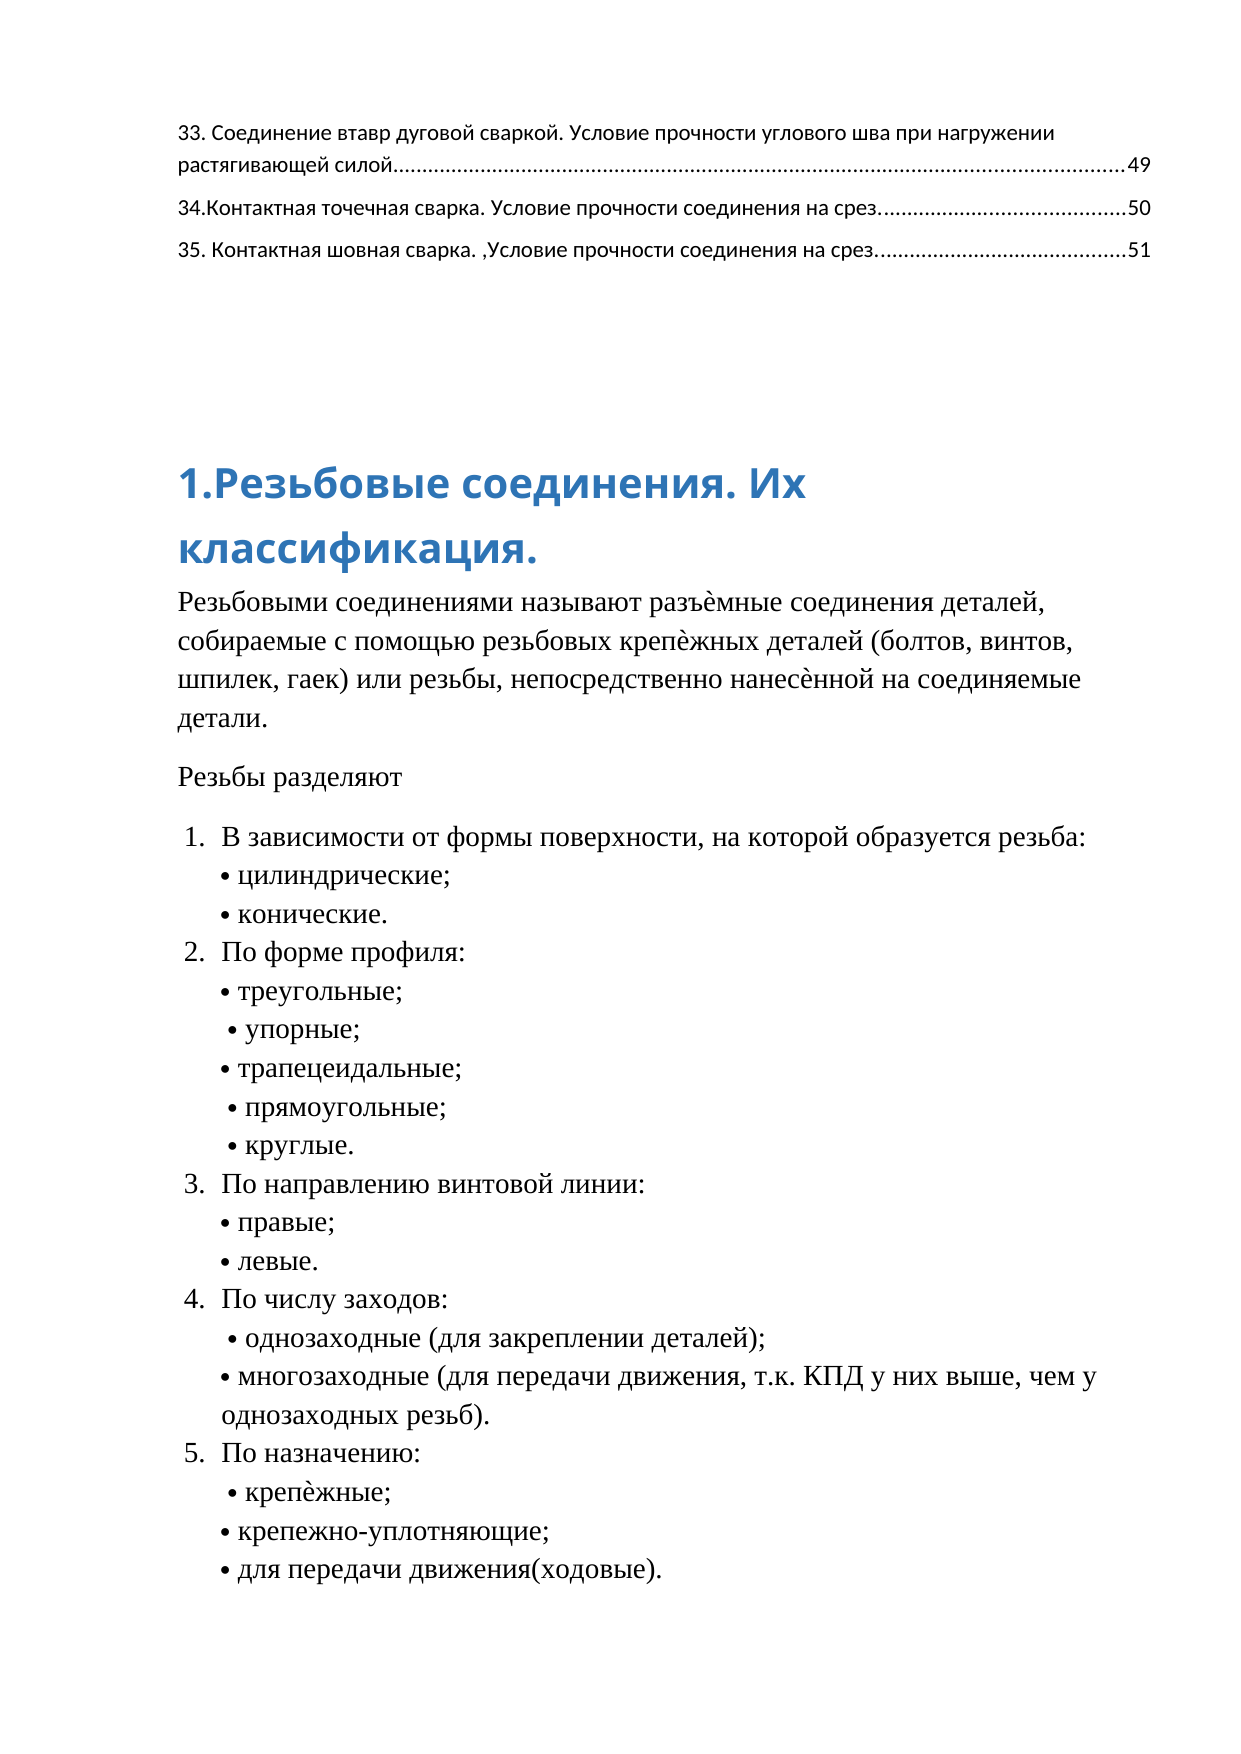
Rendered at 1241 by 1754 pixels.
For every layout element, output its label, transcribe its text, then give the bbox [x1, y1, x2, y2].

subtitle 1.Резьбовые соединения. Их классификация. [177, 454, 1152, 576]
list правые; [221, 1204, 1152, 1238]
list трапецеидальные; [221, 1050, 1152, 1084]
list По форме профиля: [183, 934, 1152, 968]
list для передачи движения(ходовые). [221, 1551, 1152, 1585]
list круглые. [221, 1127, 1152, 1161]
list крепѐжные; [221, 1474, 1152, 1508]
list многозаходные (для передачи движения, т.к. КПД у них выше, чем у однозаходных резьб). [221, 1358, 1152, 1431]
text Резьбы разделяют [177, 759, 1152, 793]
list конические. [221, 896, 1152, 929]
list По направлению винтовой линии: [183, 1166, 1152, 1199]
text Резьбовыми соединениями называют разъѐмные соединения деталей, собираемые с помощью резьбовых крепѐжных деталей (болтов, винтов, шпилек, гаек) или резьбы, непосредственно нанесѐнной на соединяемые детали. [177, 584, 1152, 734]
list треугольные; [221, 973, 1152, 1007]
list По числу заходов: [183, 1281, 1152, 1315]
list По назначению: [183, 1436, 1152, 1469]
list левые. [221, 1243, 1152, 1276]
list крепежно-уплотняющие; [221, 1513, 1152, 1546]
list упорные; [221, 1012, 1152, 1045]
list цилиндрические; [221, 857, 1152, 891]
list прямоугольные; [221, 1089, 1152, 1122]
list В зависимости от формы поверхности, на которой образуется резьба: [183, 819, 1152, 852]
list однозаходные (для закреплении деталей); [221, 1320, 1152, 1353]
